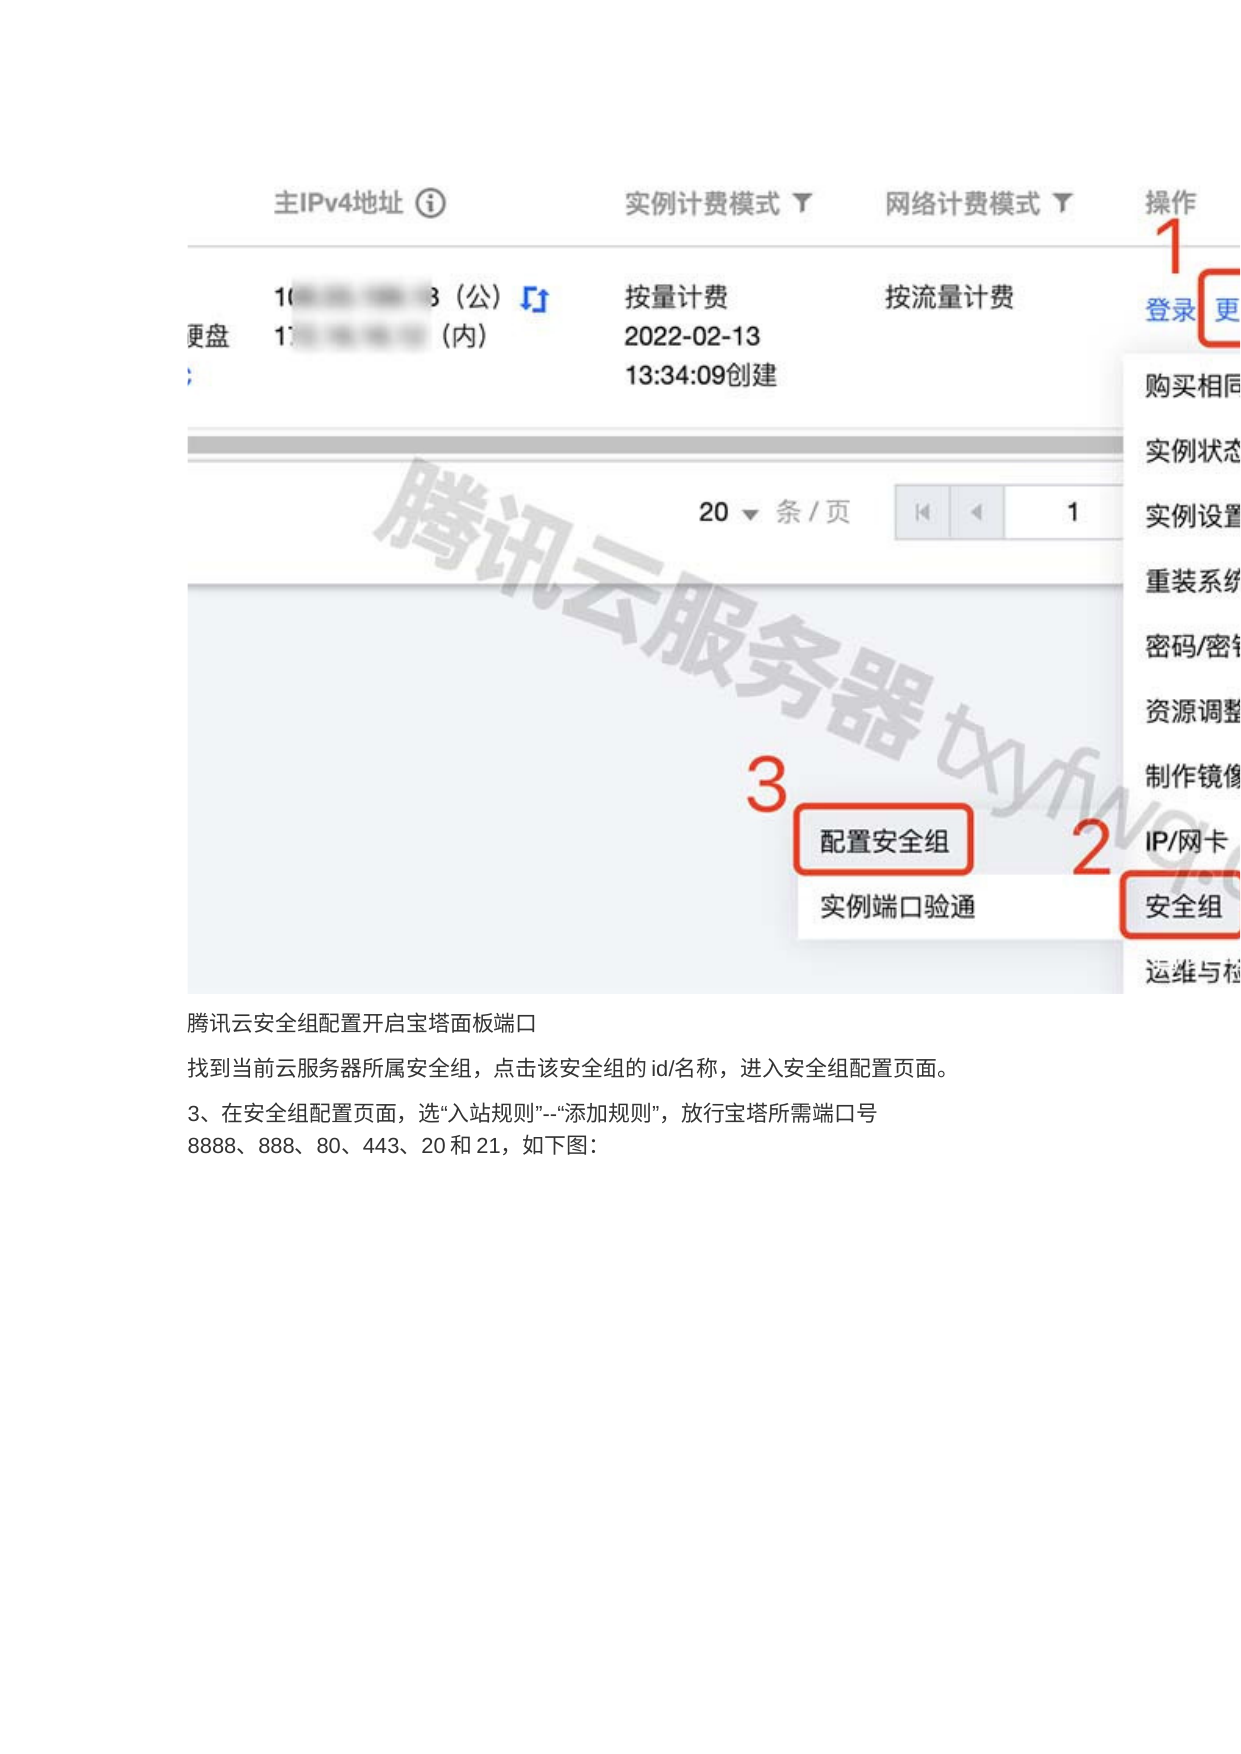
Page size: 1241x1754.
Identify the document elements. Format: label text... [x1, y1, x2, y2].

picture [187, 162, 1241, 994]
text 腾讯云安全组配置开启宝塔面板端口 [187, 1007, 1053, 1039]
text 3、在安全组配置页面，选“入站规则”--“添加规则”，放行宝塔所需端口号8888、888、80、443、20和21，如下图： [187, 1097, 1053, 1162]
text 找到当前云服务器所属安全组，点击该安全组的id/名称，进入安全组配置页面。 [187, 1052, 1053, 1084]
